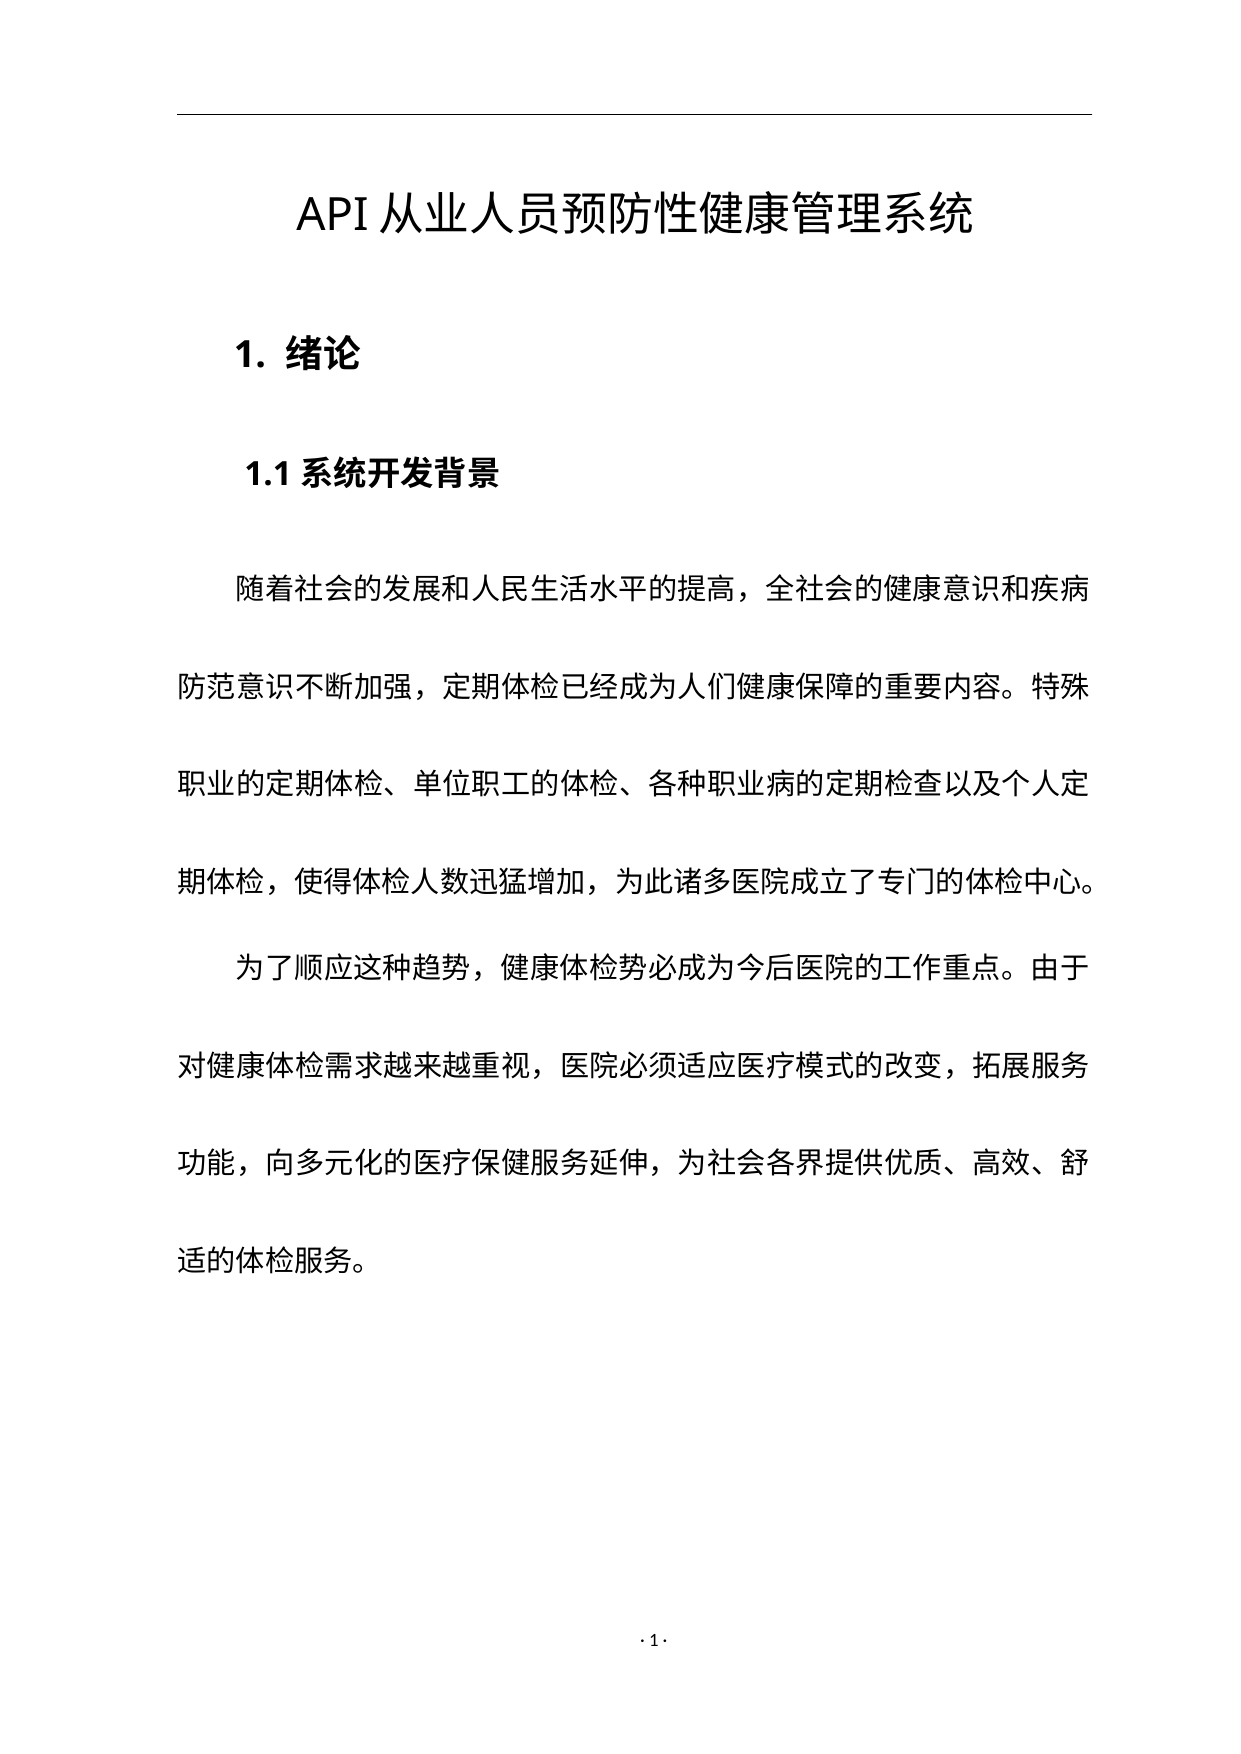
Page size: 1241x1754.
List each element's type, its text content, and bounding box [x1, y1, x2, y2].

text API从业人员预防性健康管理系统 [177, 162, 1092, 259]
subtitle 1. 绪论 [177, 319, 1092, 384]
subtitle 1.1 系统开发背景 [177, 438, 1092, 503]
text 随着社会的发展和人民生活水平的提高，全社会的健康意识和疾病防范意识不断加强，定期体检已经成为人们健康保障的重要内容。特殊职业的定期体检、单位职工的体检、各种职业病的定期检查以及个人定期体检，使得体检人数迅猛增加，为此诸多医院成立了专门的体检中心。 [177, 554, 1092, 912]
text 为了顺应这种趋势，健康体检势必成为今后医院的工作重点。由于对健康体检需求越来越重视，医院必须适应医疗模式的改变，拓展服务功能，向多元化的医疗保健服务延伸，为社会各界提供优质、高效、舒适的体检服务。 [177, 933, 1092, 1291]
